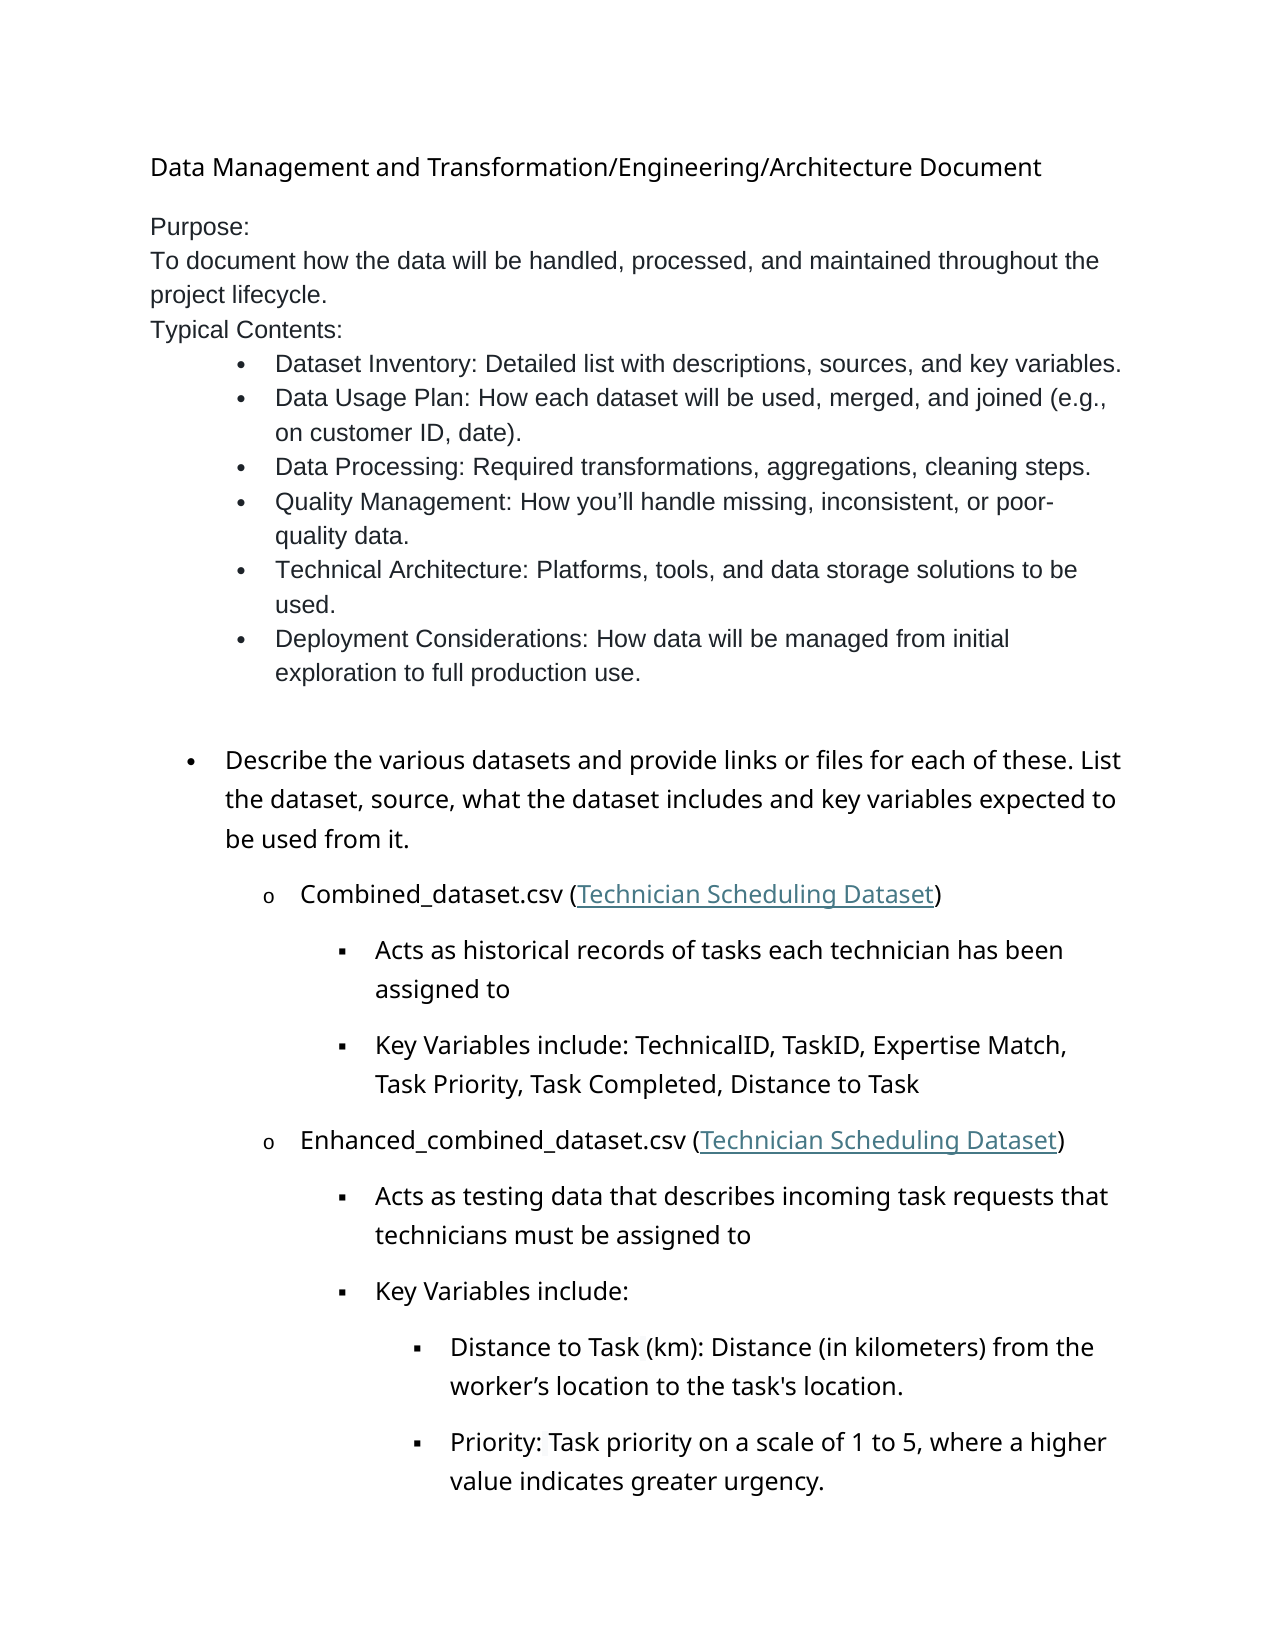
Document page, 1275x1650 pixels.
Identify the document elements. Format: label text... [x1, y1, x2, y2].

list Key Variables include: [337, 1274, 1125, 1308]
list Enhanced_combined_dataset.csv (Technician Scheduling Dataset) [262, 1123, 1125, 1157]
list Describe the various datasets and provide links or files for each of these. List the dataset, source, what the dataset includes and key variables expected to be used from it. [187, 743, 1125, 855]
list Combined_dataset.csv (Technician Scheduling Dataset) [262, 877, 1125, 911]
list Dataset Inventory: Detailed list with descriptions, sources, and key variables. [237, 343, 1125, 378]
list Data Processing: Required transformations, aggregations, cleaning steps. [237, 446, 1125, 481]
list Technical Architecture: Platforms, tools, and data storage solutions to be used. [237, 549, 1125, 618]
list Priority: Task priority on a scale of 1 to 5, where a higher value indicates greater urgency. [412, 1424, 1125, 1498]
list Acts as testing data that describes incoming task requests that technicians must be assigned to [337, 1179, 1125, 1252]
text Typical Contents: [150, 309, 1125, 343]
list Deployment Considerations: How data will be managed from initial exploration to full production use. [237, 618, 1125, 687]
text Purpose: To document how the data will be handled, processed, and maintained throughout the project lifecycle. [150, 206, 1125, 309]
list Distance to Task (km): Distance (in kilometers) from the worker’s location to the task's location. [412, 1329, 1125, 1403]
list Quality Management: How you’ll handle missing, inconsistent, or poor-quality data. [237, 481, 1125, 549]
list Acts as historical records of tasks each technician has been assigned to [337, 933, 1125, 1006]
list Key Variables include: TechnicalID, TaskID, Expertise Match, Task Priority, Task Completed, Distance to Task [337, 1028, 1125, 1101]
list Data Usage Plan: How each dataset will be used, merged, and joined (e.g., on customer ID, date). [237, 378, 1125, 446]
text Data Management and Transformation/Engineering/Architecture Document [150, 150, 1125, 184]
